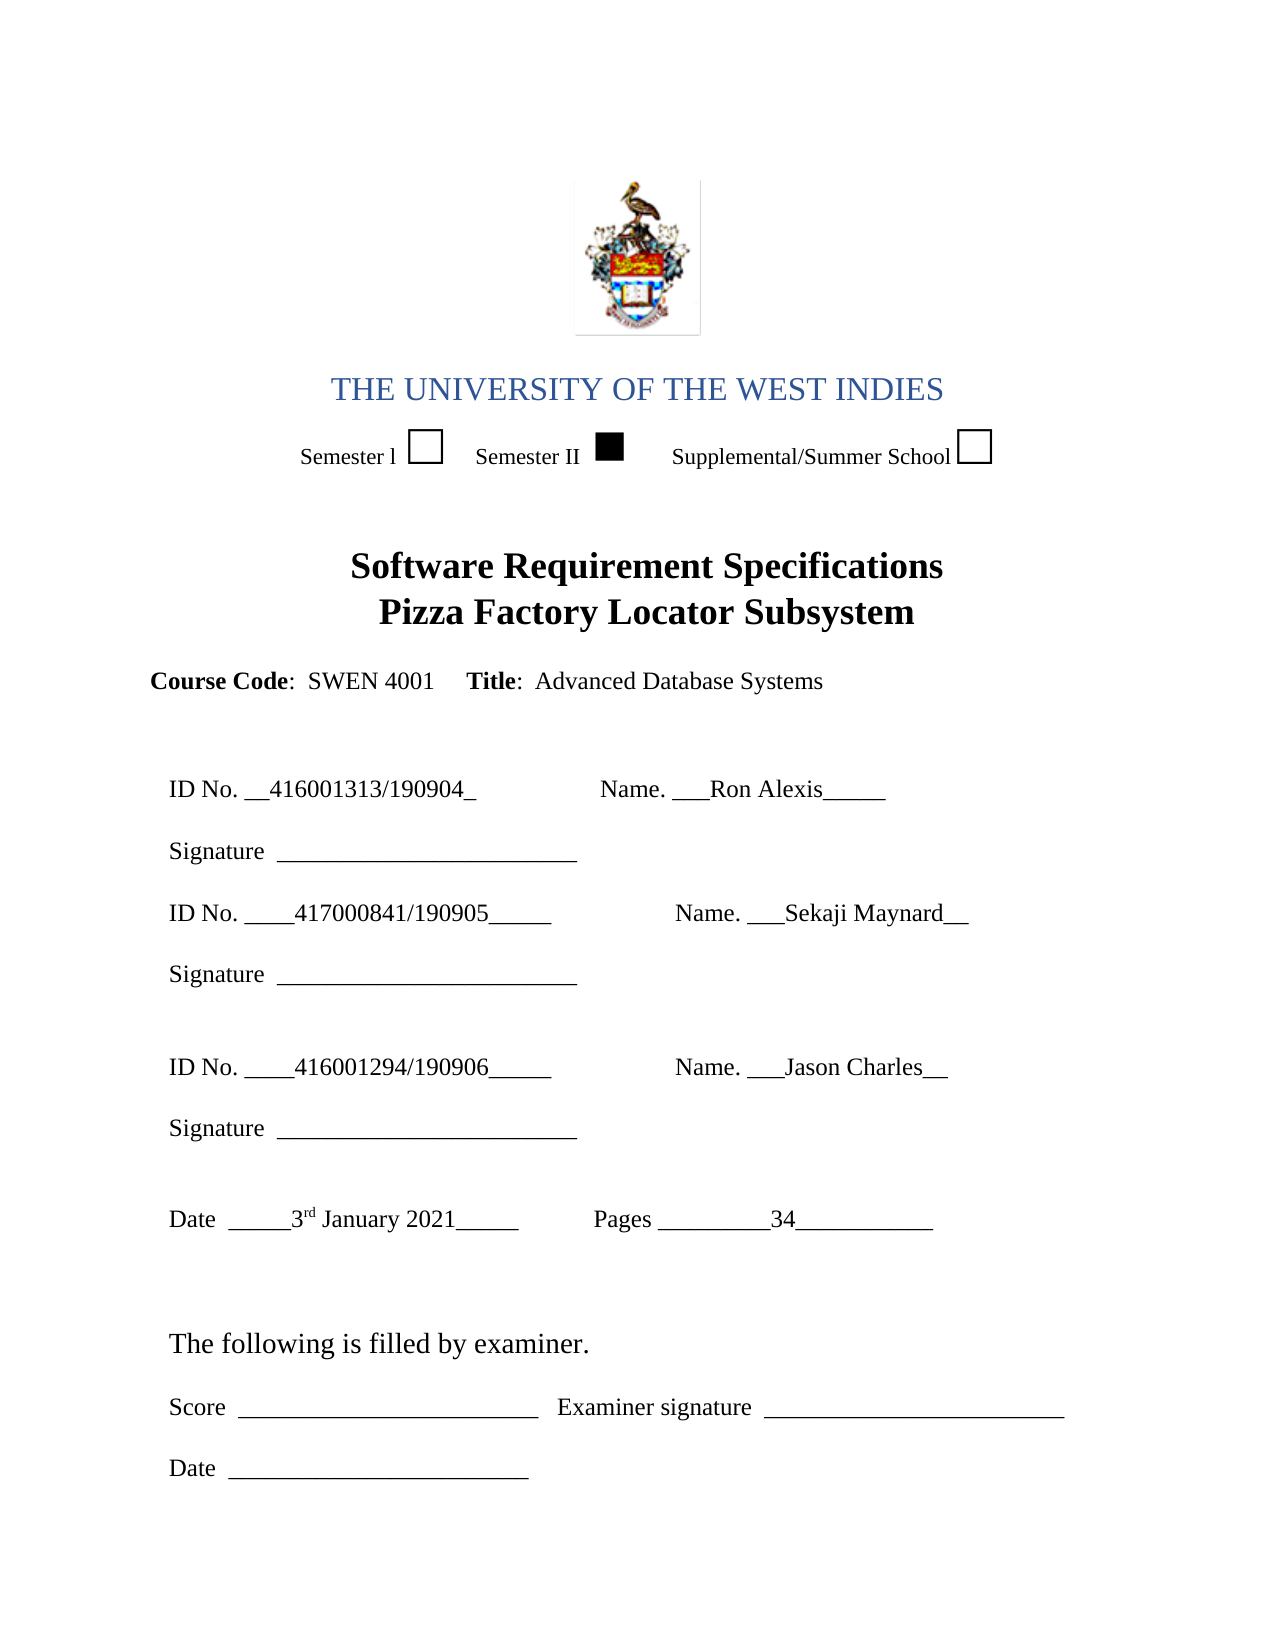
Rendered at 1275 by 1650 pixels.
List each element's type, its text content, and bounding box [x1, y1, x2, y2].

text Software Requirement Specifications [169, 543, 1125, 586]
text Semester l □ Semester II ■ Supplemental/Summer School □ [225, 410, 1125, 477]
text Pizza Factory Locator Subsystem [169, 590, 1125, 633]
text ID No. __416001313/190904_ Name. ___Ron Alexis_____ [169, 774, 1125, 803]
text Date _____3rd January 2021_____ Pages _________34___________ [169, 1204, 1125, 1233]
text Signature ________________________ [169, 959, 1125, 988]
text THE UNIVERSITY OF THE WEST INDIES [150, 369, 1125, 407]
text Date ________________________ [169, 1453, 1125, 1482]
text Course Code: SWEN 4001 Title: Advanced Database Systems [150, 666, 1125, 695]
text Score ________________________ Examiner signature ________________________ [169, 1392, 1125, 1421]
text Signature ________________________ [169, 1113, 1125, 1142]
picture [565, 180, 710, 337]
text ID No. ____416001294/190906_____ Name. ___Jason Charles__ [169, 1052, 1125, 1080]
text Signature ________________________ [169, 836, 1125, 864]
text ID No. ____417000841/190905_____ Name. ___Sekaji Maynard__ [169, 898, 1125, 927]
text The following is filled by examiner. [169, 1326, 1125, 1359]
